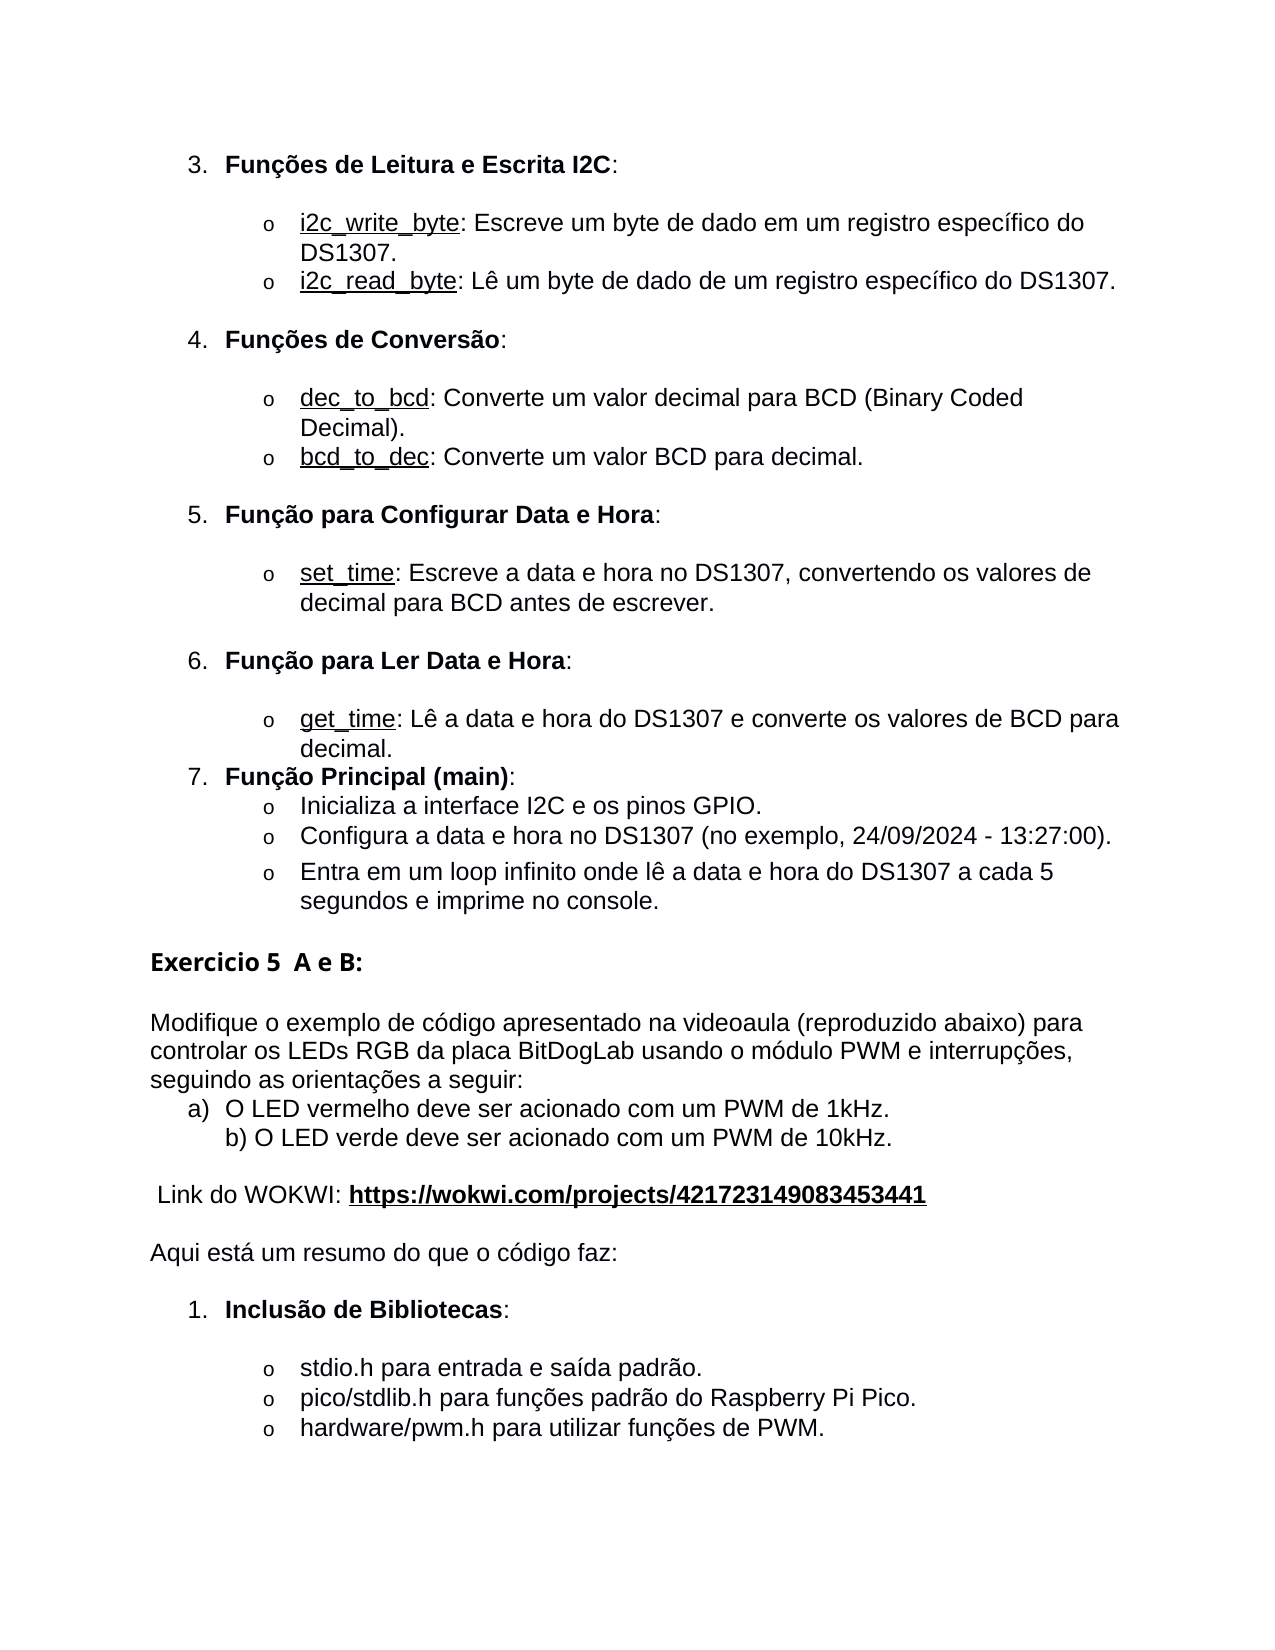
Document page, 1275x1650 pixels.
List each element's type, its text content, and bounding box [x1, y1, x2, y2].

list Funções de Leitura e Escrita I2C: [187, 150, 1125, 179]
list Função Principal (main): [187, 762, 1125, 791]
list Inicializa a interface I2C e os pinos GPIO. [262, 791, 1125, 821]
list Funções de Conversão: [187, 325, 1125, 354]
text Aqui está um resumo do que o código faz: [150, 1237, 1125, 1266]
list set_time: Escreve a data e hora no DS1307, convertendo os valores de decimal para BCD antes de escrever. [262, 558, 1125, 617]
list Função para Configurar Data e Hora: [187, 500, 1125, 529]
list i2c_write_byte: Escreve um byte de dado em um registro específico do DS1307. [262, 208, 1125, 266]
list O LED vermelho deve ser acionado com um PWM de 1kHz. b) O LED verde deve ser acionado com um PWM de 10kHz. [187, 1094, 1125, 1151]
list dec_to_bcd: Converte um valor decimal para BCD (Binary Coded Decimal). [262, 383, 1125, 442]
list stdio.h para entrada e saída padrão. [262, 1353, 1125, 1383]
list pico/stdlib.h para funções padrão do Raspberry Pi Pico. [262, 1383, 1125, 1413]
list hardware/pwm.h para utilizar funções de PWM. [262, 1413, 1125, 1442]
text Link do WOKWI: https://wokwi.com/projects/421723149083453441 [150, 1180, 1125, 1209]
list Função para Ler Data e Hora: [187, 646, 1125, 675]
text Exercicio 5 A e B: [150, 944, 1125, 978]
list Inclusão de Bibliotecas: [187, 1295, 1125, 1324]
list get_time: Lê a data e hora do DS1307 e converte os valores de BCD para decimal. [262, 704, 1125, 762]
list Entra em um loop infinito onde lê a data e hora do DS1307 a cada 5 segundos e imprime no console. [262, 857, 1125, 915]
text Modifique o exemplo de código apresentado na videoaula (reproduzido abaixo) para controlar os LEDs RGB da placa BitDogLab usando o módulo PWM e interrupções, seguindo as orientações a seguir: [150, 1007, 1125, 1094]
list Configura a data e hora no DS1307 (no exemplo, 24/09/2024 - 13:27:00). [262, 821, 1125, 850]
list i2c_read_byte: Lê um byte de dado de um registro específico do DS1307. [262, 266, 1125, 296]
list bcd_to_dec: Converte um valor BCD para decimal. [262, 442, 1125, 471]
